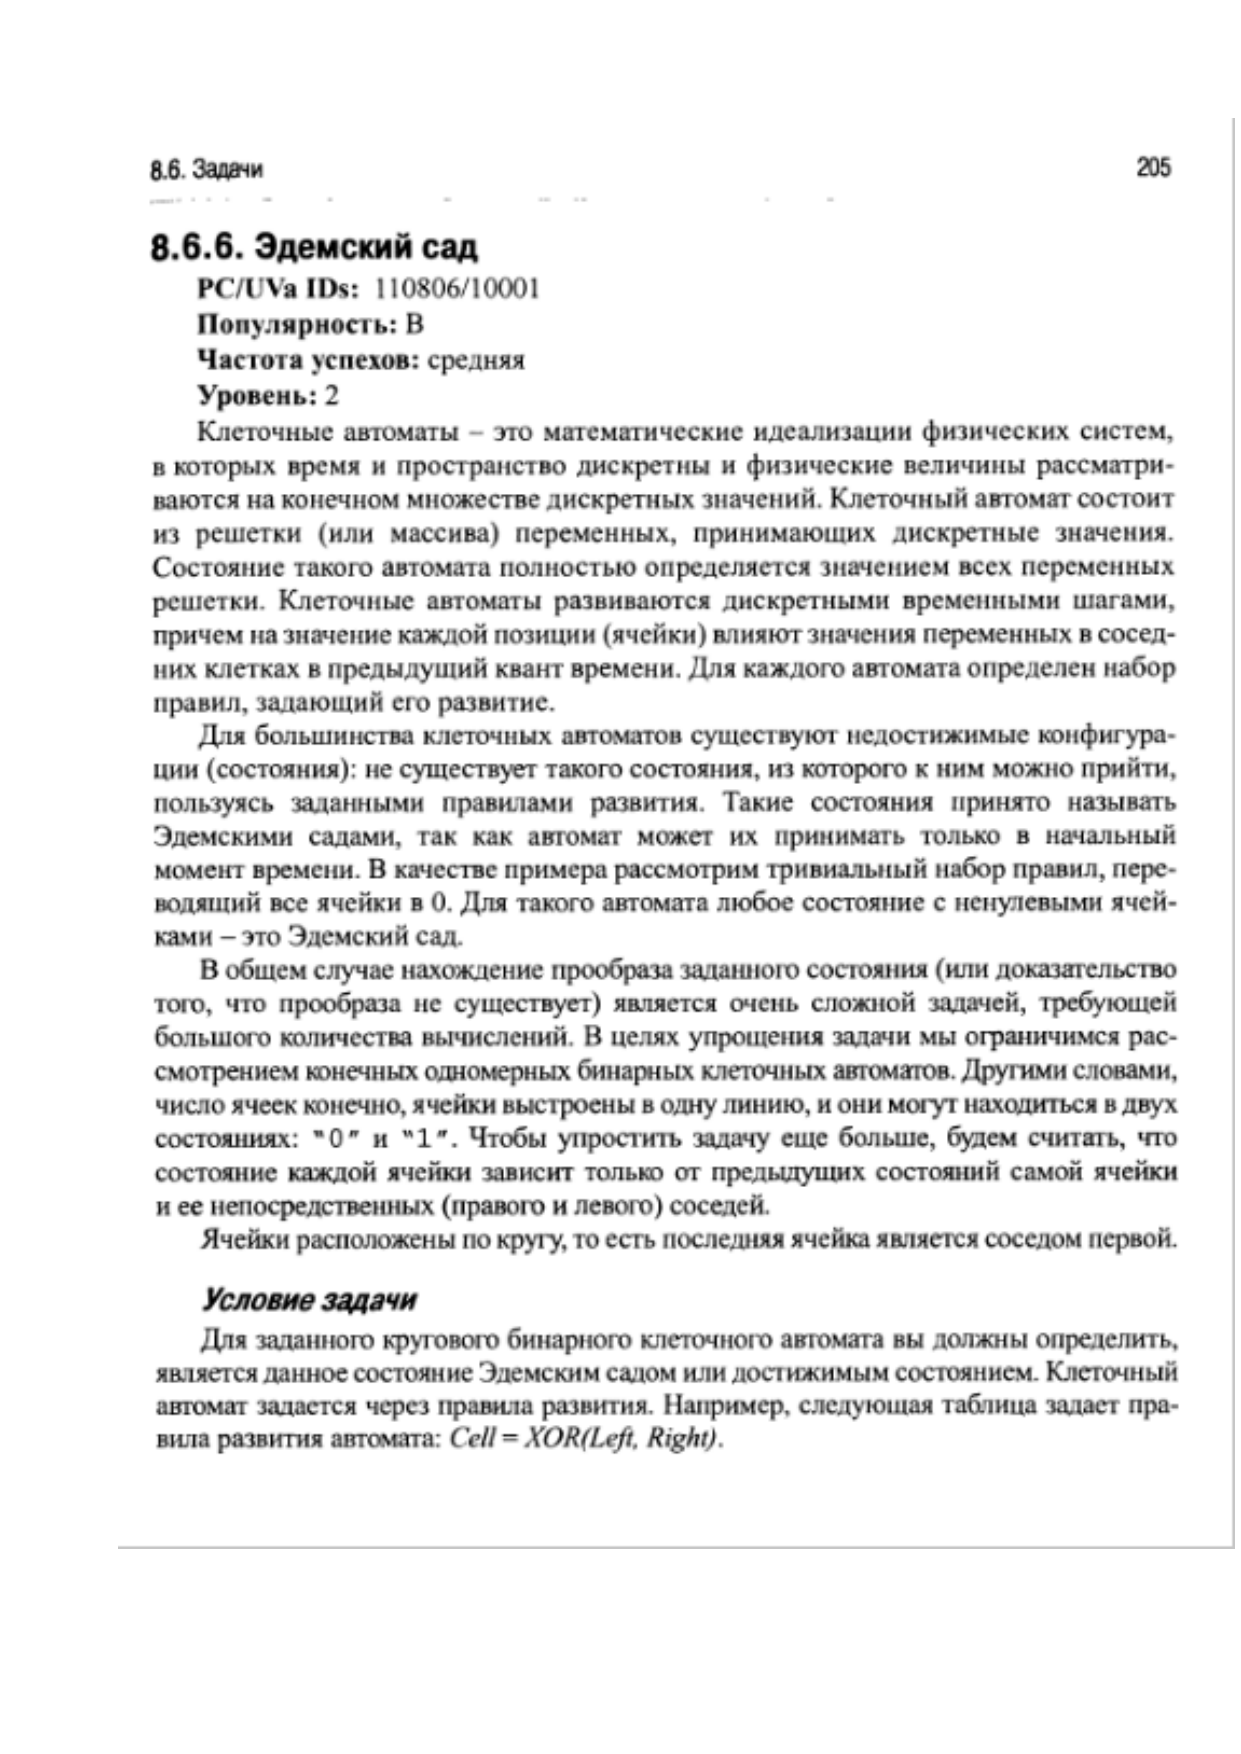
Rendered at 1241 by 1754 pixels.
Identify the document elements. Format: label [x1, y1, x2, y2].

picture [118, 118, 1235, 1549]
